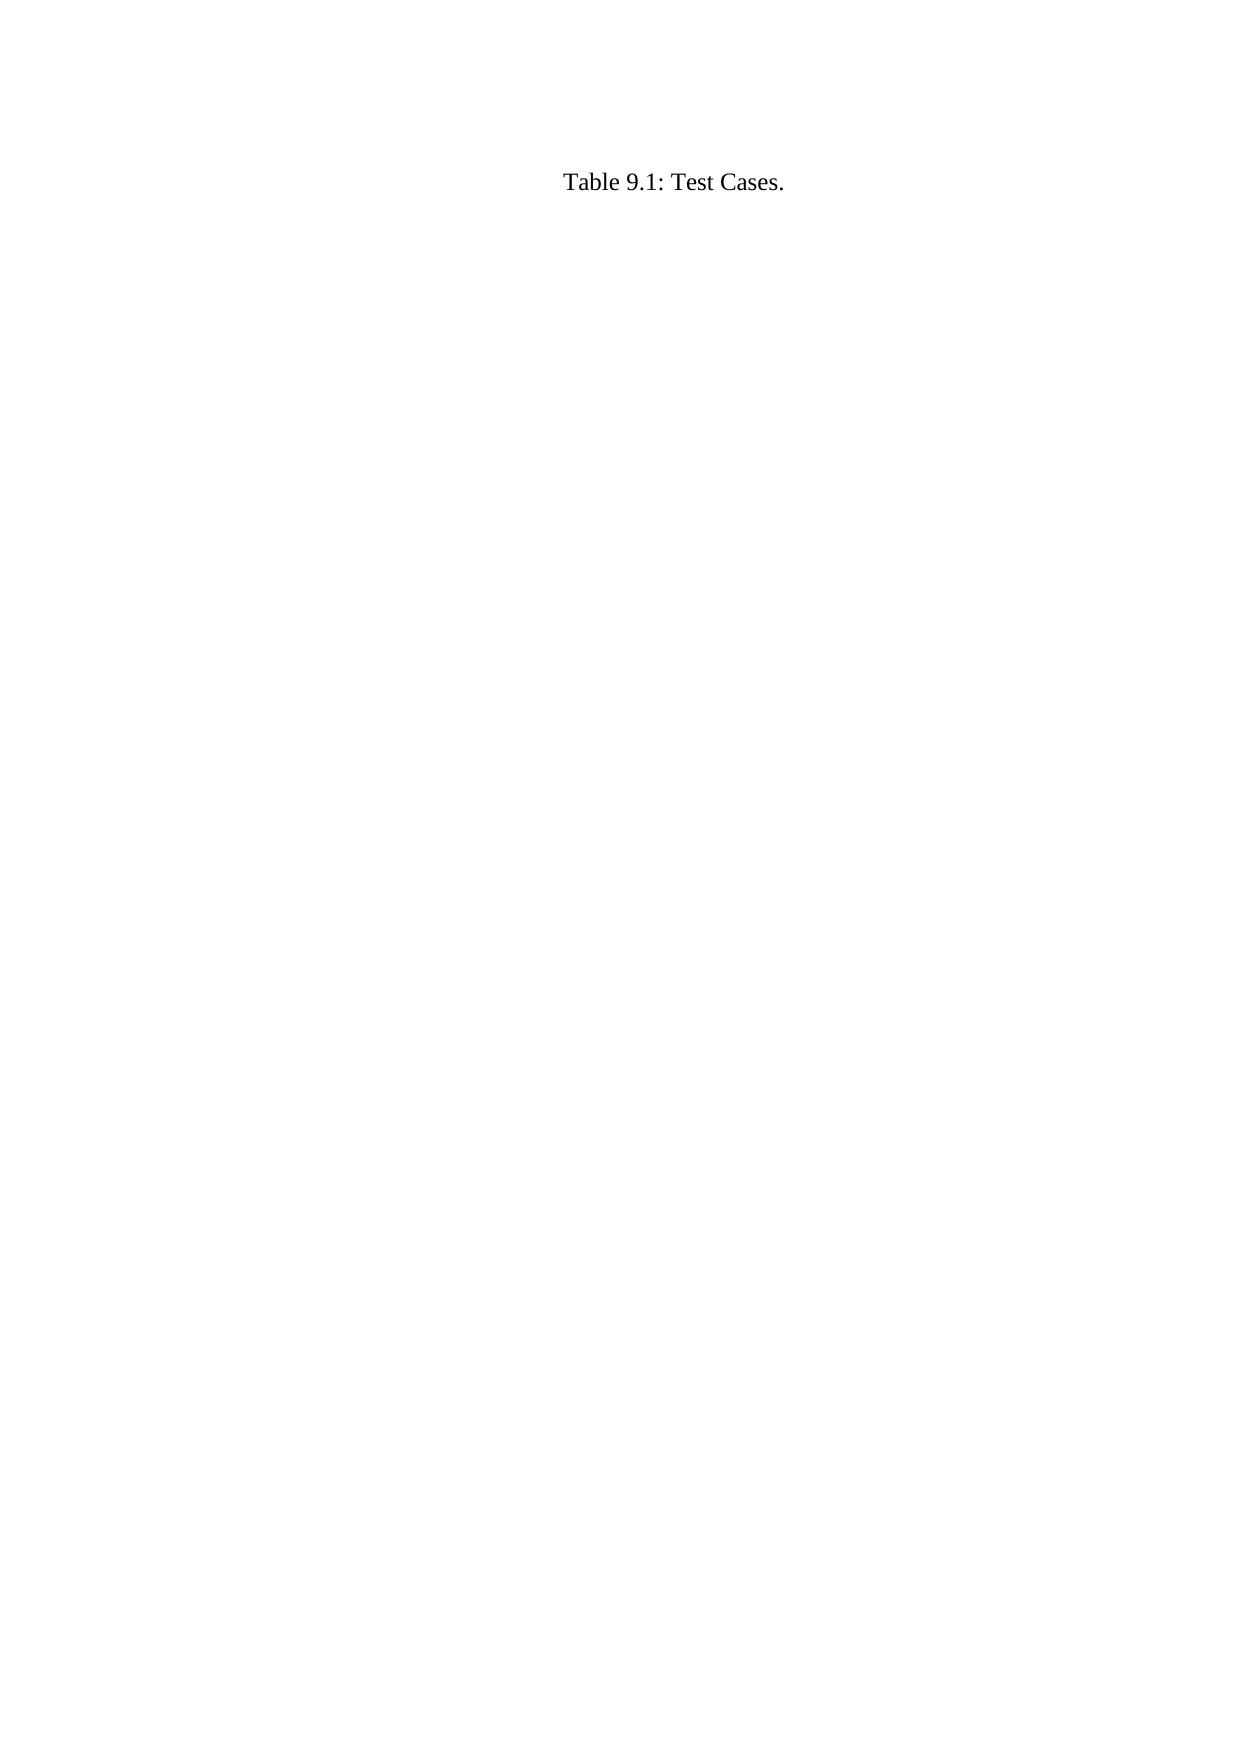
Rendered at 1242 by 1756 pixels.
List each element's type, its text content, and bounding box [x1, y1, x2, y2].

text Table 9.1: Test Cases. [255, 167, 1092, 196]
